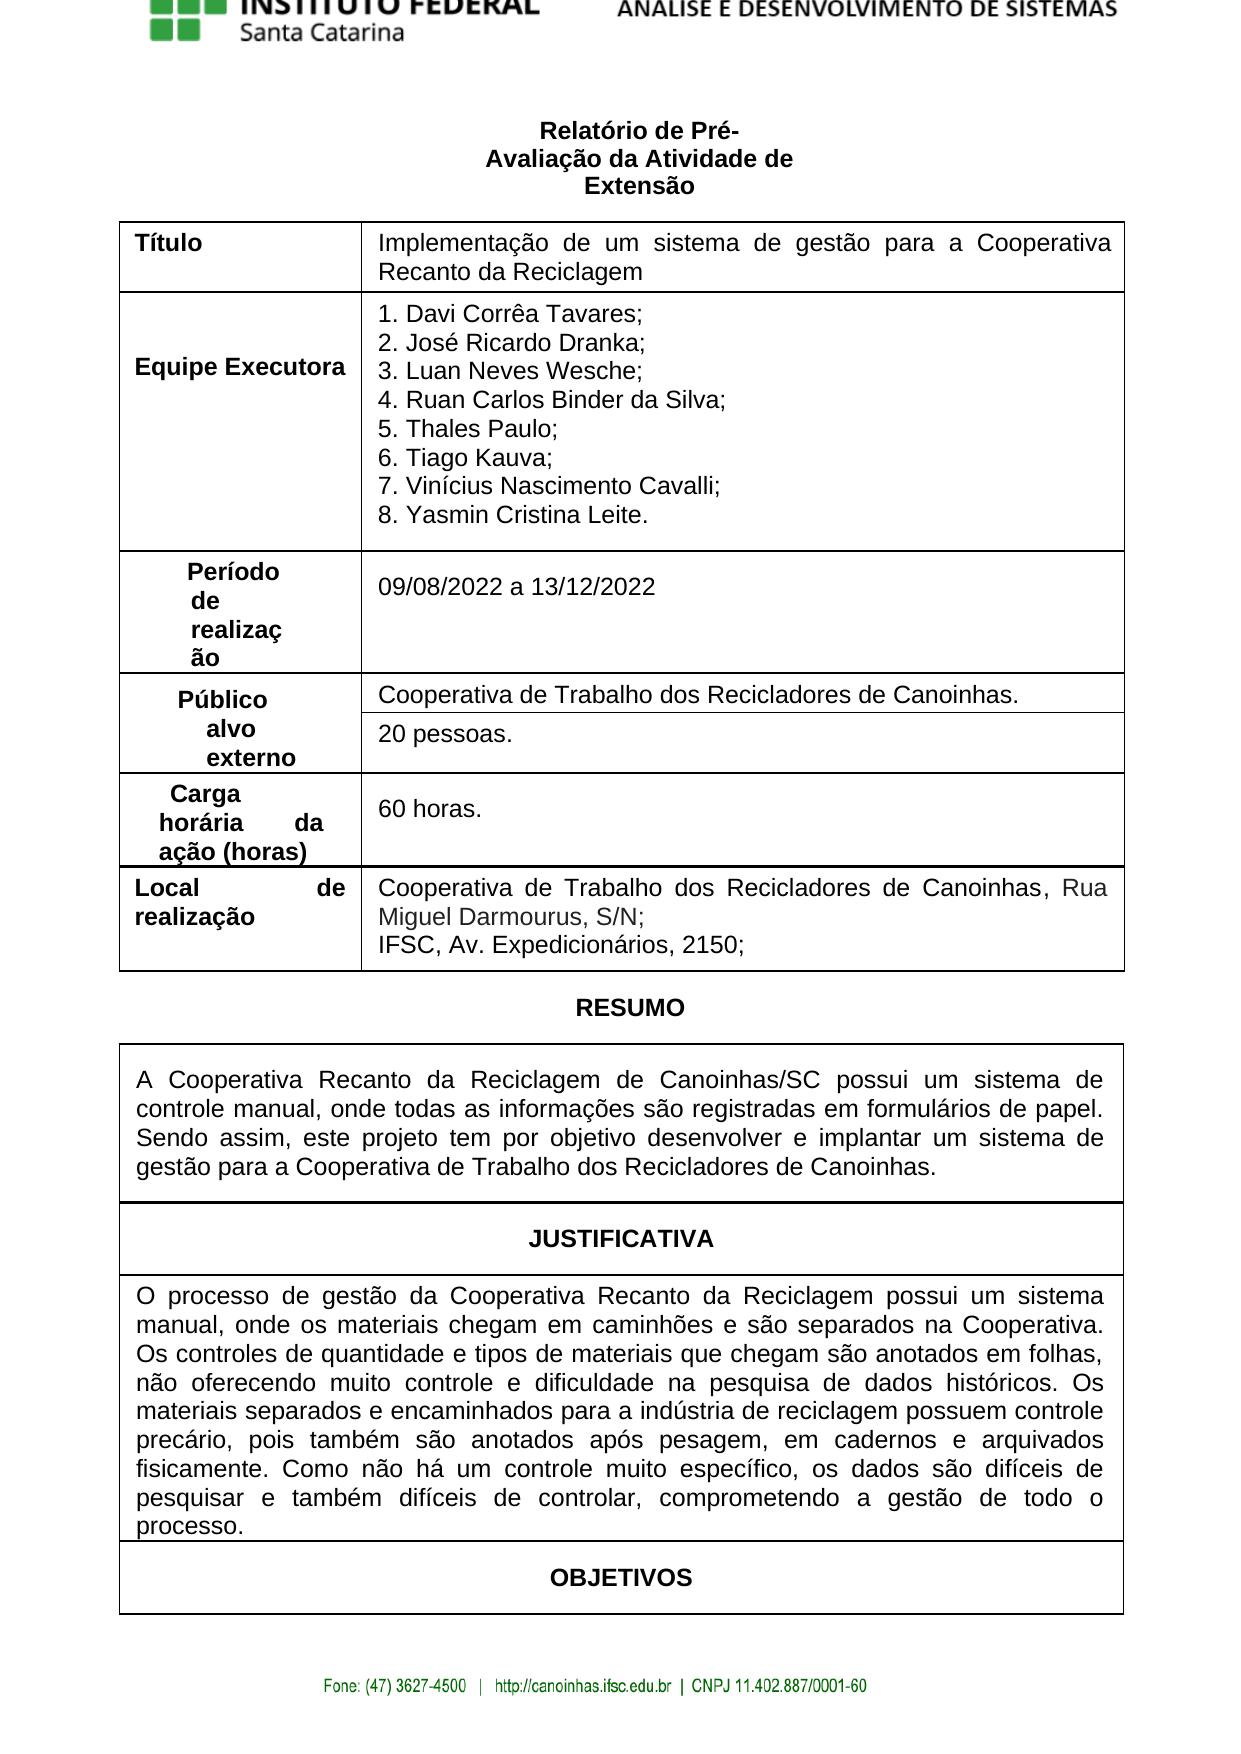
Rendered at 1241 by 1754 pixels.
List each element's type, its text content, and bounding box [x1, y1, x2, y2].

picture [106, 0, 1180, 65]
table_header Implementação de um sistema de gestão para a Cooperativa Recanto da Reciclagem [362, 223, 1124, 291]
table_cell Cooperativa de Trabalho dos Recicladores de Canoinhas. [362, 674, 1124, 712]
table_header Título [120, 223, 361, 291]
table_cell Cooperativa de Trabalho dos Recicladores de Canoinhas, Rua Miguel Darmourus, S/N; IFSC, Av. Expedicionários, 2150; [362, 868, 1124, 970]
table_cell Equipe Executora [120, 293, 361, 549]
text RESUMO [106, 993, 1154, 1022]
table_cell Carga horária da ação (horas) [120, 774, 361, 865]
picture [115, 1678, 1145, 1729]
table_cell 09/08/2022 a 13/12/2022 [362, 552, 1124, 672]
table_cell Davi Corrêa Tavares; José Ricardo Dranka; Luan Neves Wesche; Ruan Carlos Binder da Silva; Thales Paulo; Tiago Kauva; Vinícius Nascimento Cavalli; Yasmin Cristina Leite. [362, 293, 1124, 549]
table_cell Período de realização [120, 552, 361, 672]
table_header A Cooperativa Recanto da Reciclagem de Canoinhas/SC possui um sistema de controle manual, onde todas as informações são registradas em formulários de papel. Sendo assim, este projeto tem por objetivo desenvolver e implantar um sistema de gestão para a Cooperativa de Trabalho dos Recicladores de Canoinhas. [120, 1045, 1123, 1201]
table_cell 20 pessoas. [362, 713, 1124, 772]
table_cell O processo de gestão da Cooperativa Recanto da Reciclagem possui um sistema manual, onde os materiais chegam em caminhões e são separados na Cooperativa. Os controles de quantidade e tipos de materiais que chegam são anotados em folhas, não oferecendo muito controle e dificuldade na pesquisa de dados históricos. Os materiais separados e encaminhados para a indústria de reciclagem possuem controle precário, pois também são anotados após pesagem, em cadernos e arquivados fisicamente. Como não há um controle muito específico, os dados são difíceis de pesquisar e também difíceis de controlar, comprometendo a gestão de todo o processo. [120, 1276, 1123, 1540]
table_cell 60 horas. [362, 774, 1124, 865]
table_cell Local de realização [120, 868, 361, 970]
table_cell Público alvo externo [120, 674, 361, 772]
table_cell OBJETIVOS [120, 1542, 1123, 1613]
title Relatório de Pré-Avaliação da Atividade de Extensão [481, 117, 797, 200]
table_cell JUSTIFICATIVA [120, 1204, 1123, 1274]
